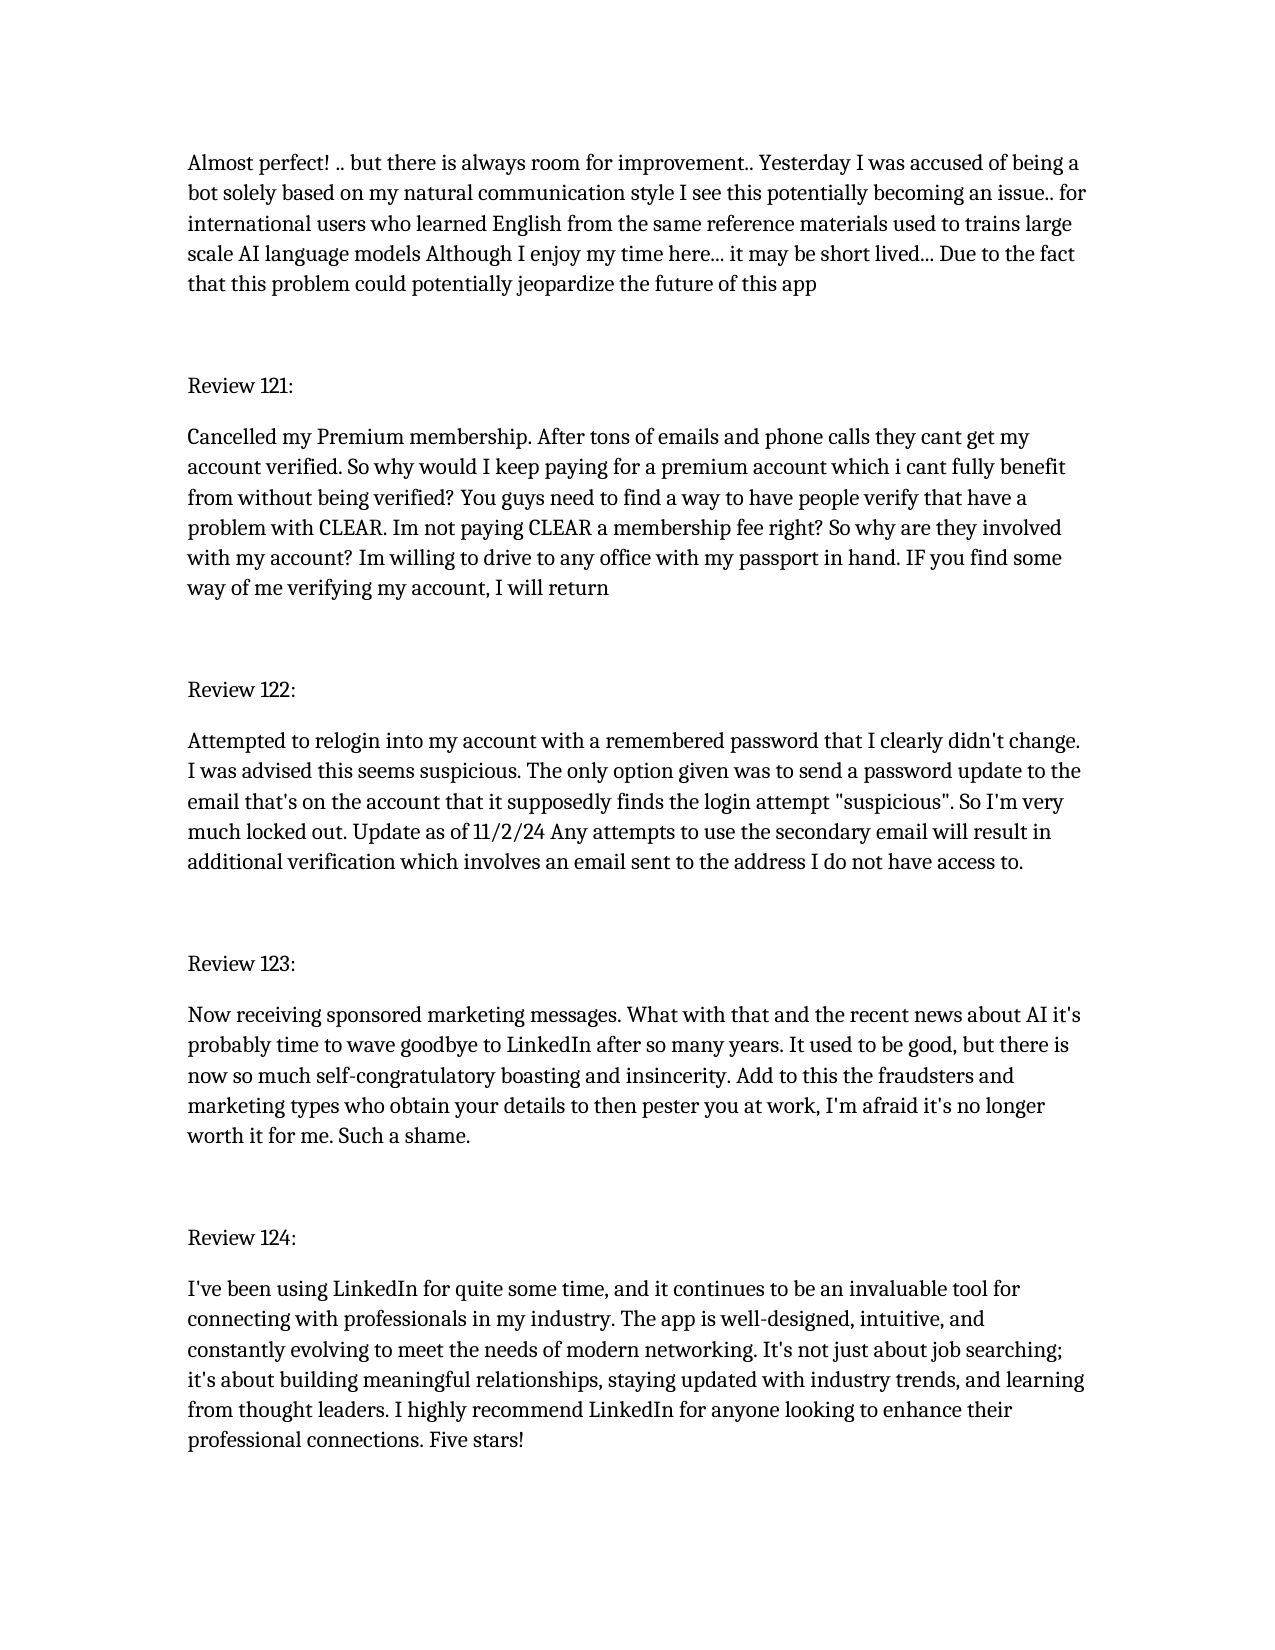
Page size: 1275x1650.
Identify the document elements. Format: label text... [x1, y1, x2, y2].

text Almost perfect! .. but there is always room for improvement.. Yesterday I was accused of being a bot solely based on my natural communication style I see this potentially becoming an issue.. for international users who learned English from the same reference materials used to trains large scale AI language models Although I enjoy my time here... it may be short lived... Due to the fact that this problem could potentially jeopardize the future of this app [187, 150, 1087, 297]
text Review 124: [187, 1225, 1087, 1251]
text Cancelled my Premium membership. After tons of emails and phone calls they cant get my account verified. So why would I keep paying for a premium account which i cant fully benefit from without being verified? You guys need to find a way to have people verify that have a problem with CLEAR. Im not paying CLEAR a membership fee right? So why are they involved with my account? Im willing to drive to any office with my passport in hand. IF you find some way of me verifying my account, I will return [187, 424, 1087, 601]
text I've been using LinkedIn for quite some time, and it continues to be an invaluable tool for connecting with professionals in my industry. The app is well-designed, intuitive, and constantly evolving to meet the needs of modern networking. It's not just about job searching; it's about building meaningful relationships, staying updated with industry trends, and learning from thought leaders. I highly recommend LinkedIn for anyone looking to enhance their professional connections. Five stars! [187, 1276, 1087, 1453]
text Now receiving sponsored marketing messages. What with that and the recent news about AI it's probably time to wave goodbye to LinkedIn after so many years. It used to be good, but there is now so much self-congratulatory boasting and insincerity. Add to this the fraudsters and marketing types who obtain your details to then pester you at work, I'm afraid it's no longer worth it for me. Such a shame. [187, 1002, 1087, 1149]
text Attempted to relogin into my account with a remembered password that I clearly didn't change. I was advised this seems suspicious. The only option given was to send a password update to the email that's on the account that it supposedly finds the login attempt "suspicious". So I'm very much locked out. Update as of 11/2/24 Any attempts to use the secondary email will result in additional verification which involves an email sent to the address I do not have access to. [187, 728, 1087, 875]
text Review 121: [187, 373, 1087, 399]
text Review 123: [187, 951, 1087, 977]
text Review 122: [187, 677, 1087, 703]
